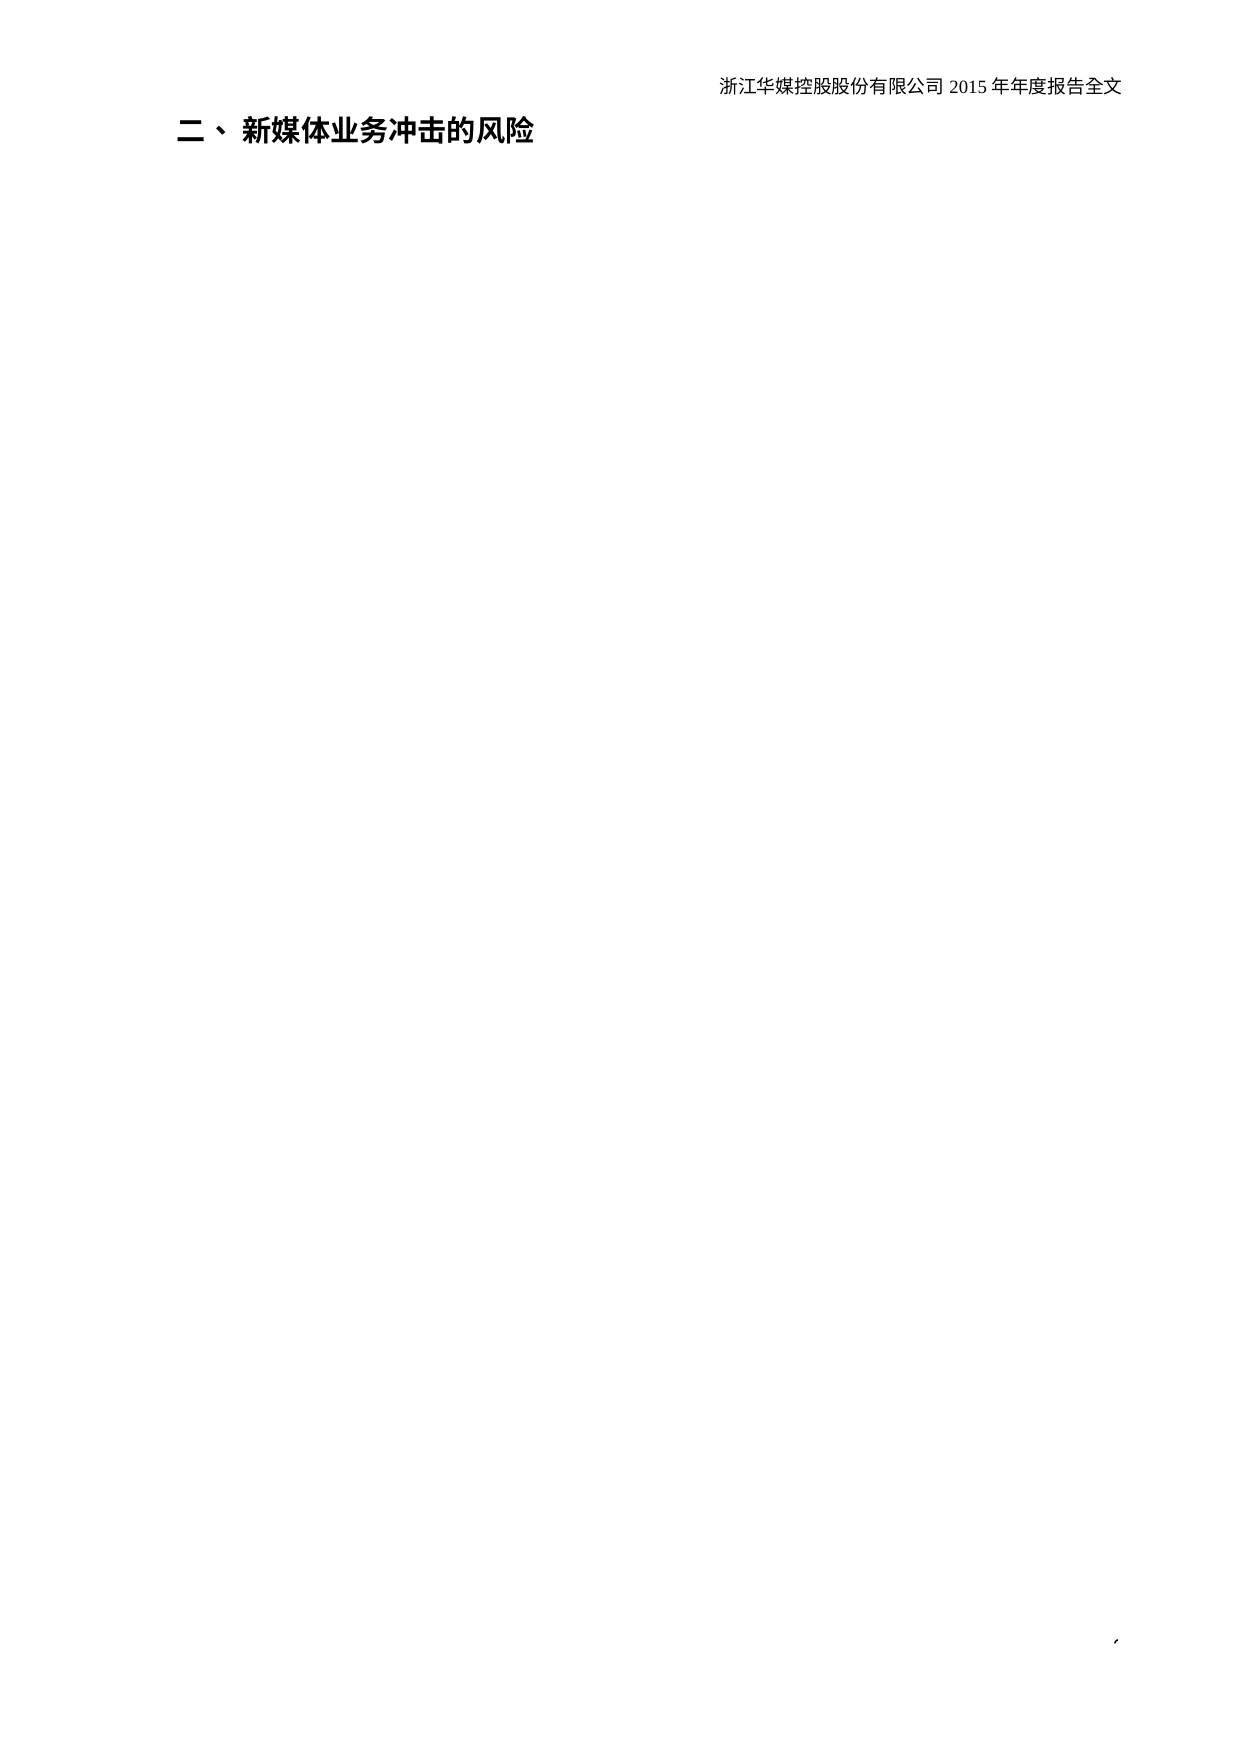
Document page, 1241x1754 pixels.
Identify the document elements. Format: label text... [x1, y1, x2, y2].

text 二、 新媒体业务冲击的风险 [177, 110, 1138, 150]
